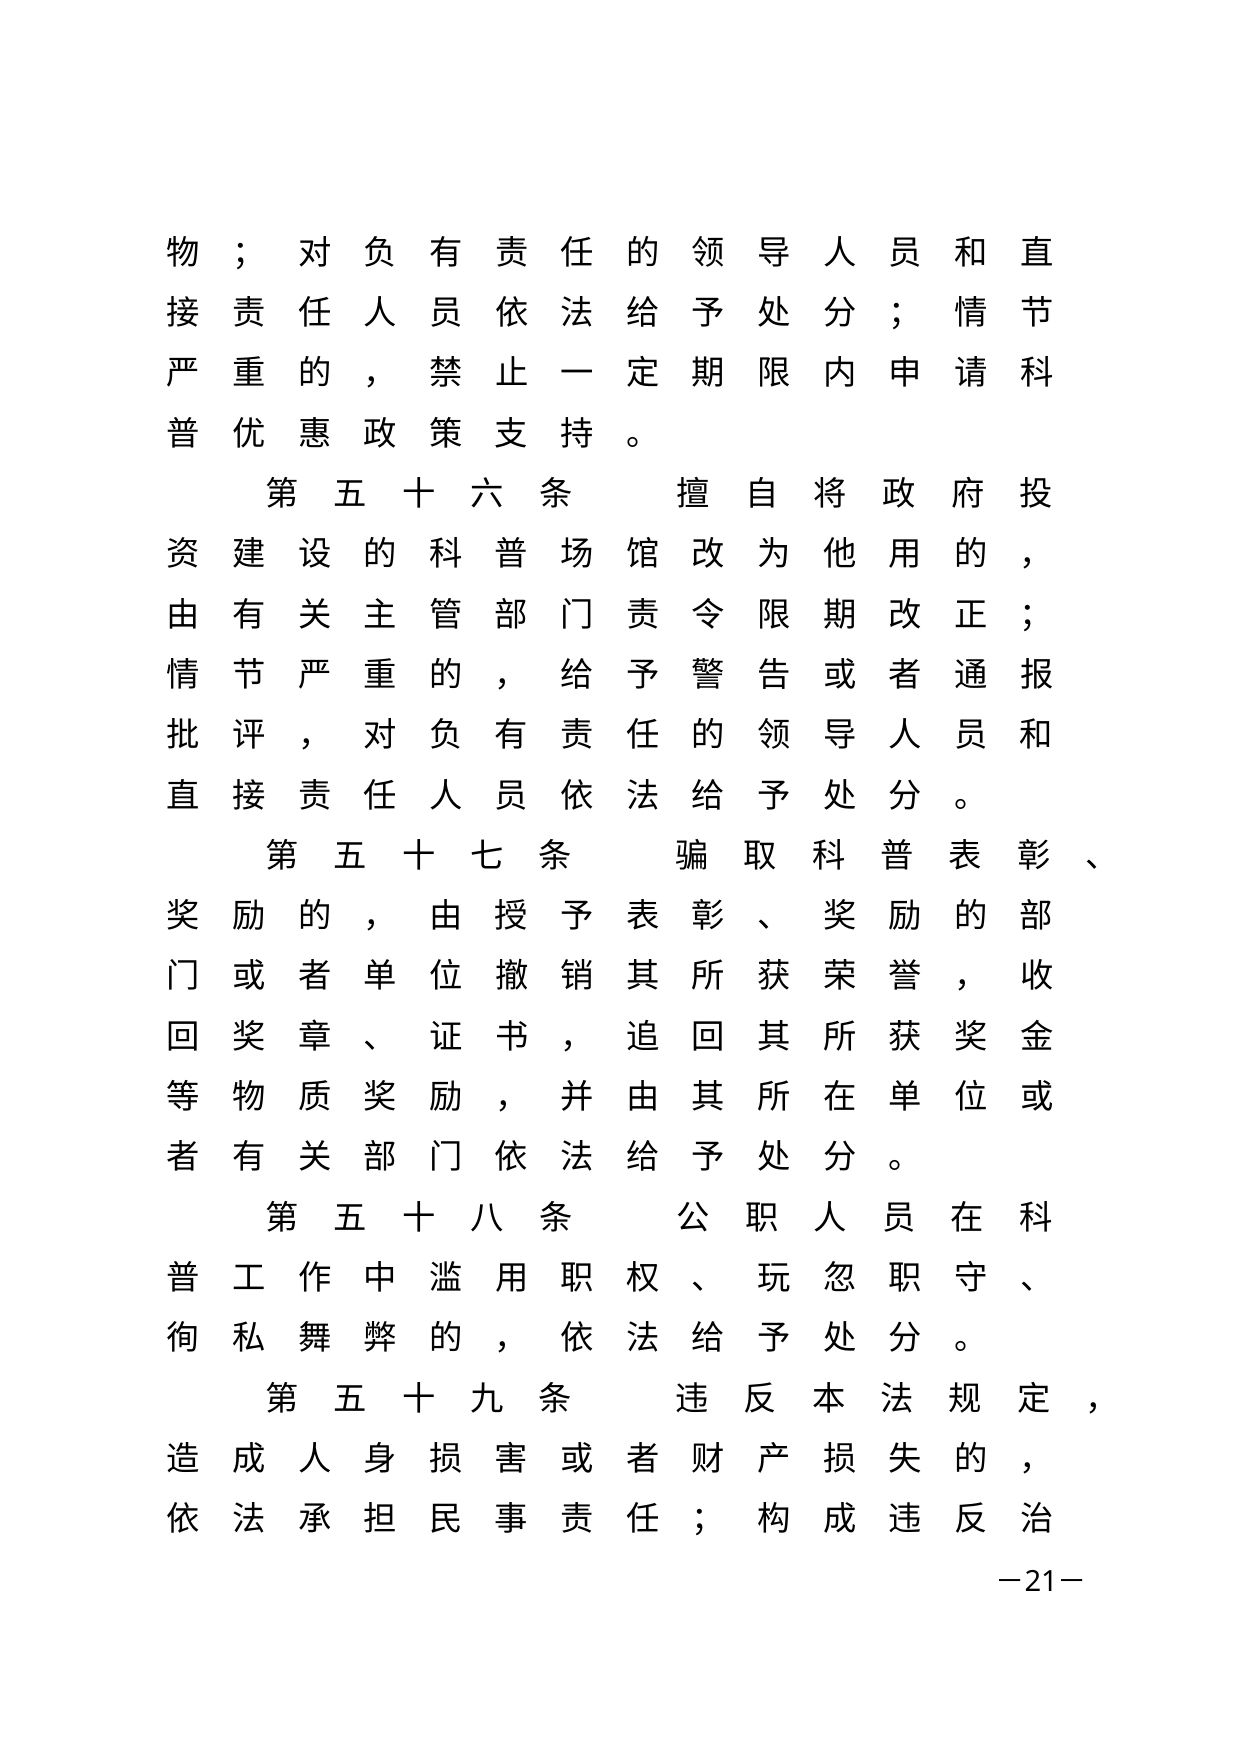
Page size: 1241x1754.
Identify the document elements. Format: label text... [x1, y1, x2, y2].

text 第五十七条 骗取科普表彰、奖励的，由授予表彰、奖励的部门或者单位撤销其所获荣誉，收回奖章、证书，追回其所获奖金等物质奖励，并由其所在单位或者有关部门依法给予处分。 [167, 823, 1085, 1184]
text 第五十六条 擅自将政府投资建设的科普场馆改为他用的，由有关主管部门责令限期改正；情节严重的，给予警告或者通报批评，对负有责任的领导人员和直接责任人员依法给予处分。 [167, 461, 1085, 823]
text 第五十八条 公职人员在科普工作中滥用职权、玩忽职守、徇私舞弊的，依法给予处分。 [167, 1184, 1085, 1365]
text 第五十九条 违反本法规定，造成人身损害或者财产损失的，依法承担民事责任；构成违反治安管理行为的，依法给予治安管理处罚；构成犯罪的，依法追究刑事责任。 [167, 1365, 1085, 1546]
text 第五十五条 违反本法规定，克扣、截留、挪用科普款物或者骗取科普优惠政策支持的，由有关主管部门责令限期退还相关款物；对负有责任的领导人员和直接责任人员依法给予处分；情节严重的，禁止一定期限内申请科普优惠政策支持。 [167, 219, 1085, 461]
